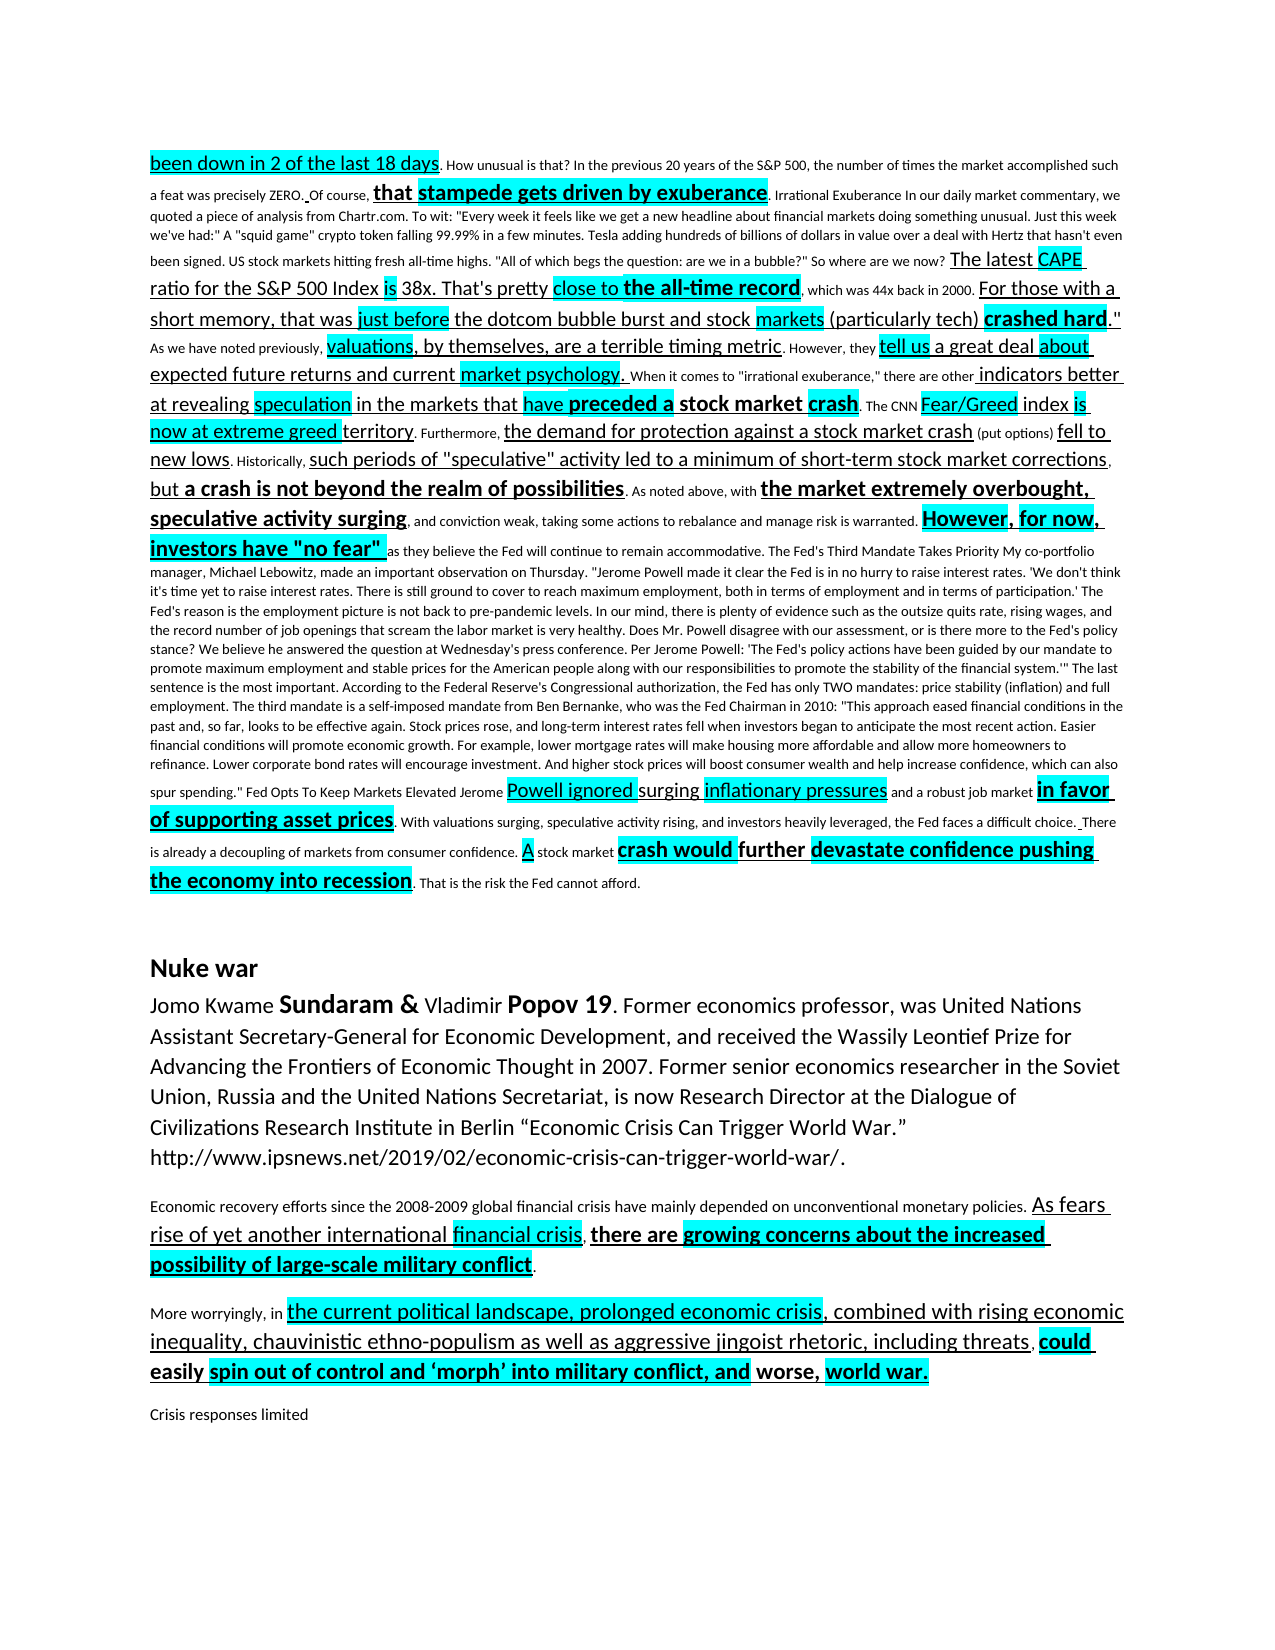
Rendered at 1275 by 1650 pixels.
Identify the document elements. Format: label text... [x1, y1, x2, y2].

text More worryingly, in the current political landscape, prolonged economic crisis, combined with rising economic inequality, chauvinistic ethno-populism as well as aggressive jingoist rhetoric, including threats, could easily spin out of control and ‘morph’ into military conflict, and worse, world war. [150, 1297, 1125, 1386]
text Crisis responses limited [150, 1404, 1125, 1425]
subtitle Nuke war [150, 951, 1125, 984]
text Economic recovery efforts since the 2008-2009 global financial crisis have mainly depended on unconventional monetary policies. As fears rise of yet another international financial crisis, there are growing concerns about the increased possibility of large-scale military conflict. [150, 1190, 1125, 1278]
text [150, 150, 1125, 894]
text Jomo Kwame Sundaram & Vladimir Popov 19. Former economics professor, was United Nations Assistant Secretary-General for Economic Development, and received the Wassily Leontief Prize for Advancing the Frontiers of Economic Thought in 2007. Former senior economics researcher in the Soviet Union, Russia and the United Nations Secretariat, is now Research Director at the Dialogue of Civilizations Research Institute in Berlin “Economic Crisis Can Trigger World War.” http://www.ipsnews.net/2019/02/economic-crisis-can-trigger-world-war/. [150, 987, 1125, 1171]
